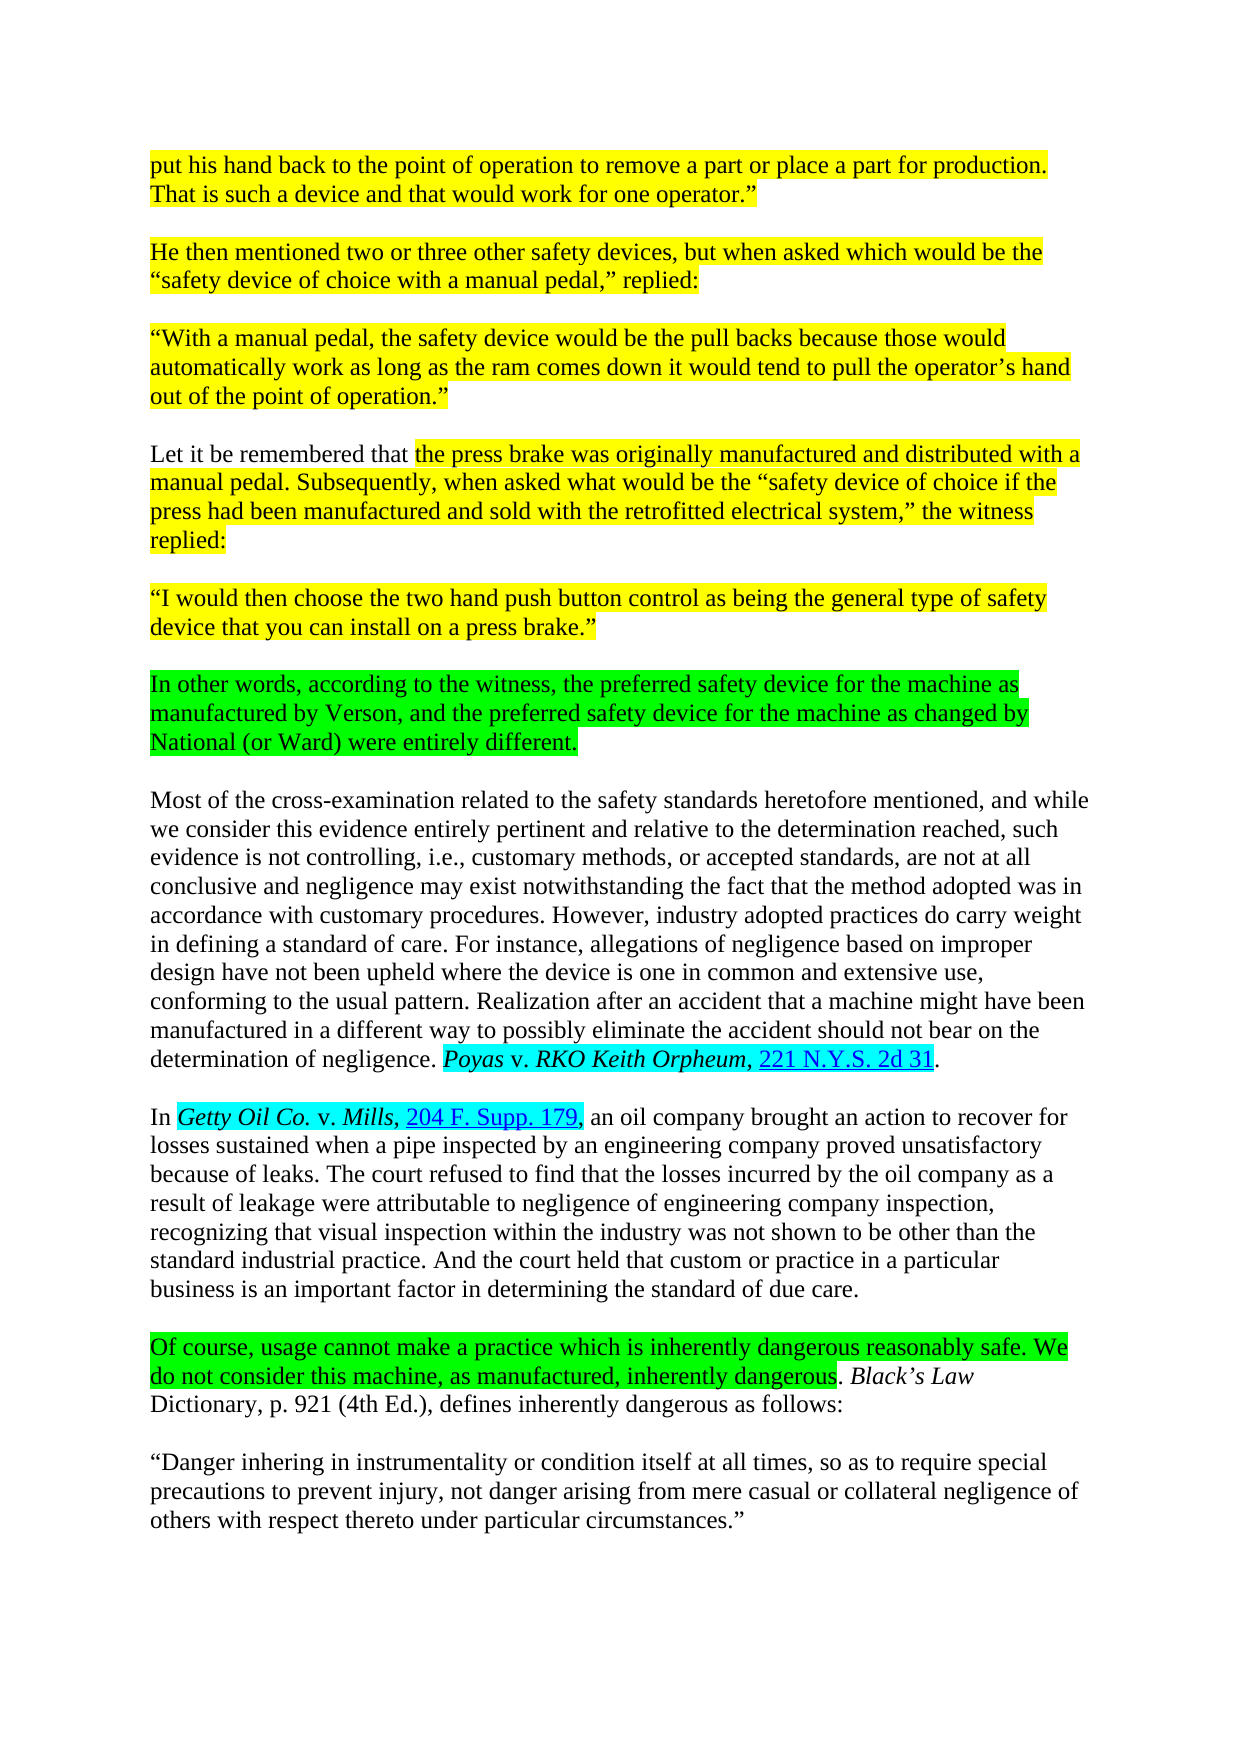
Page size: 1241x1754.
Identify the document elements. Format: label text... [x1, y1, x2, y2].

text Let it be remembered that the press brake was originally manufactured and distributed with a manual pedal. Subsequently, when asked what would be the “safety device of choice if the press had been manufactured and sold with the retrofitted electrical system,” the witness replied: [150, 439, 1090, 554]
text “With a manual pedal, the safety device would be the pull backs because those would automatically work as long as the ram comes down it would tend to pull the operator’s hand out of the point of operation.” [448, 323, 1090, 409]
text “I would then choose the two hand push button control as being the general type of safety device that you can install on a press brake.” [596, 583, 1090, 640]
text In Getty Oil Co. v. Mills, 204 F. Supp. 179, an oil company brought an action to recover for losses sustained when a pipe inspected by an engineering company proved unsatisfactory because of leaks. The court refused to find that the losses incurred by the oil company as a result of leakage were attributable to negligence of engineering company inspection, recognizing that visual inspection within the industry was not shown to be other than the standard industrial practice. And the court held that custom or practice in a particular business is an important factor in determining the standard of due care. [150, 1102, 1090, 1303]
text In other words, according to the witness, the preferred safety device for the machine as manufactured by Verson, and the preferred safety device for the machine as changed by National (or Ward) were entirely different. [150, 669, 1090, 756]
text Of course, usage cannot make a practice which is inherently dangerous reasonably safe. We do not consider this machine, as manufactured, inherently dangerous. Black’s Law Dictionary, p. 921 (4th Ed.), defines inherently dangerous as follows: [150, 1332, 1090, 1418]
text He then mentioned two or three other safety devices, but when asked which would be the “safety device of choice with a manual pedal,” replied: [699, 237, 1090, 294]
text Most of the cross-examination related to the safety standards heretofore mentioned, and while we consider this evidence entirely pertinent and relative to the determination reached, such evidence is not controlling, i.e., customary methods, or accepted standards, are not at all conclusive and negligence may exist notwithstanding the fact that the method adopted was in accordance with customary procedures. However, industry adopted practices do carry weight in defining a standard of care. For instance, allegations of negligence based on improper design have not been upheld where the device is one in common and extensive use, conforming to the usual pattern. Realization after an accident that a machine might have been manufactured in a different way to possibly eliminate the accident should not bear on the determination of negligence. Poyas v. RKO Keith Orpheum, 221 N.Y.S. 2d 31. [150, 785, 1090, 1072]
text “Danger inhering in instrumentality or condition itself at all times, so as to require special precautions to prevent injury, not danger arising from mere casual or collateral negligence of others with respect thereto under particular circumstances.” [150, 1447, 1090, 1534]
